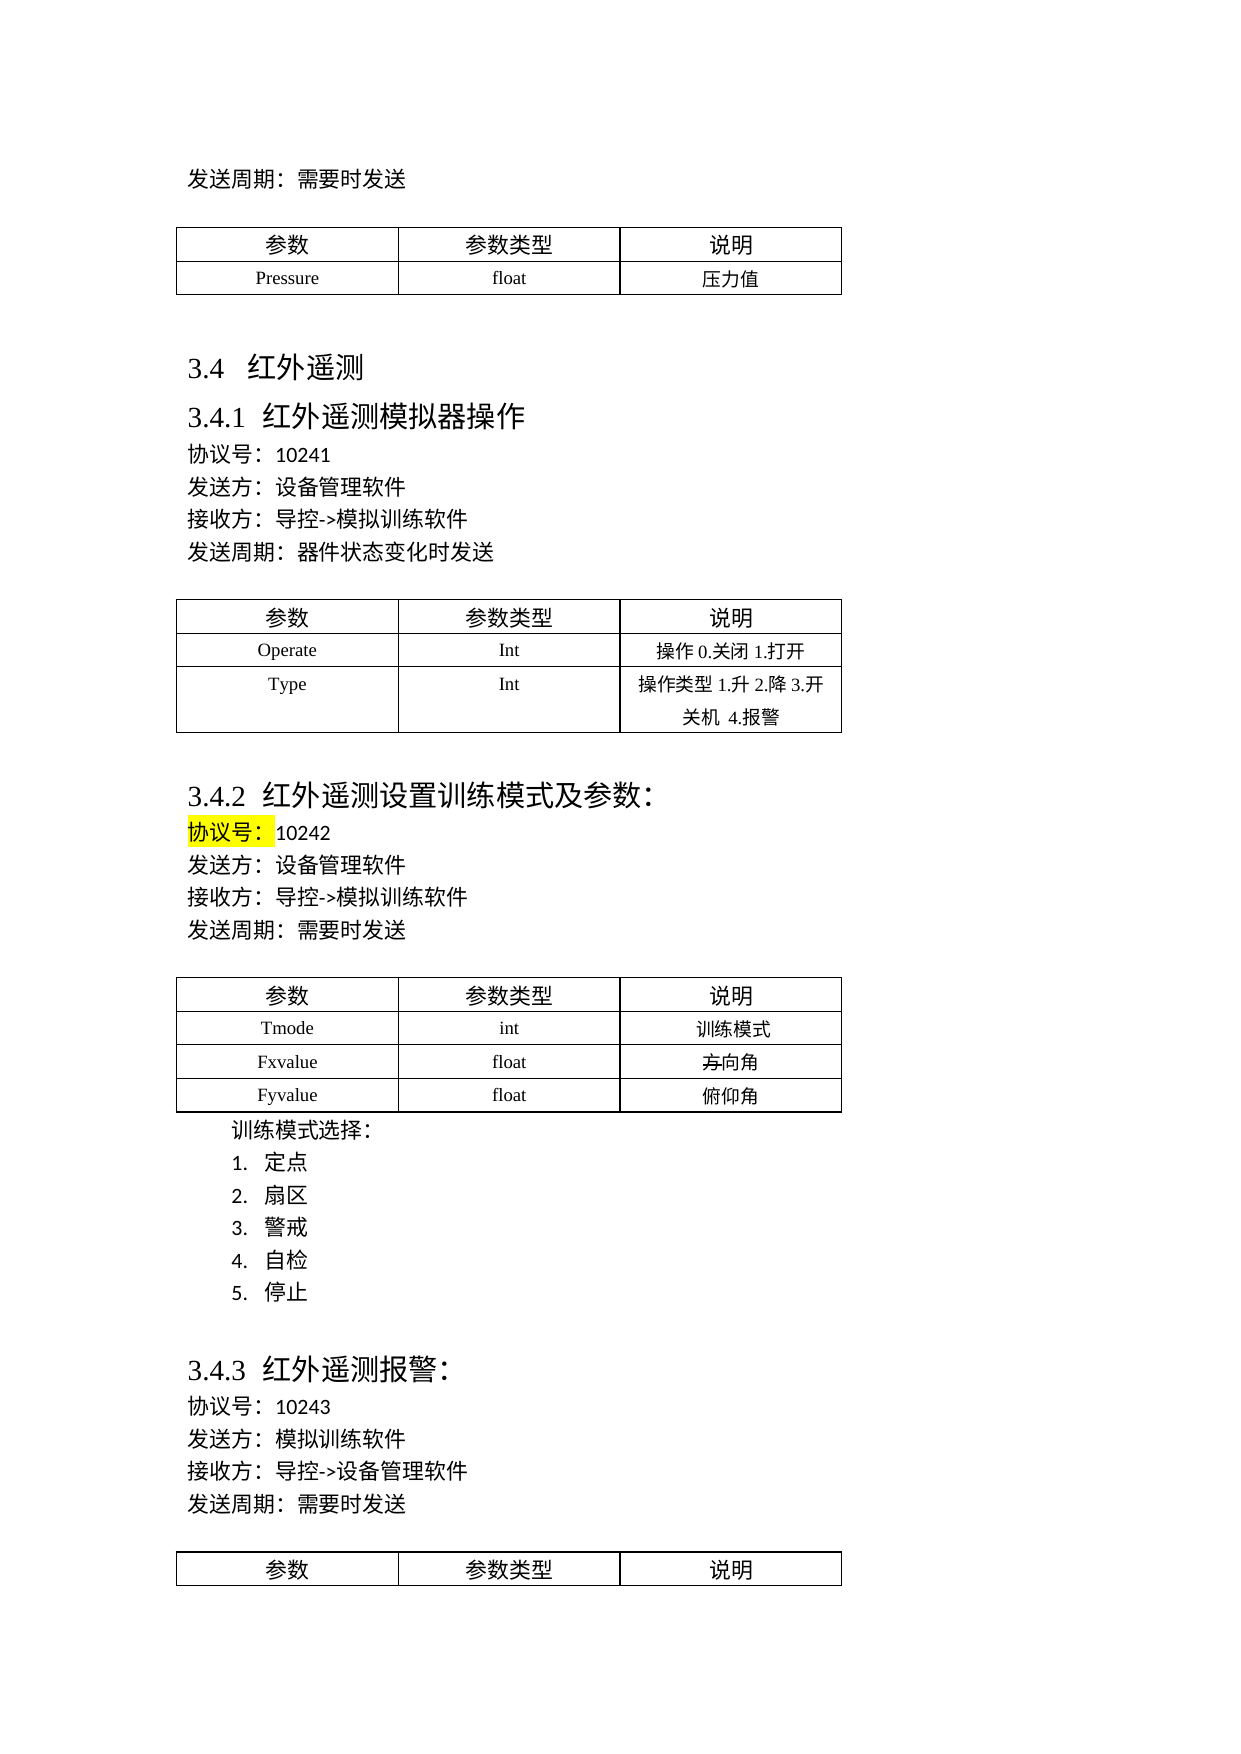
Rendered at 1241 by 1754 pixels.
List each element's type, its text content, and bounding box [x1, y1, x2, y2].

table_cell 压力值 [621, 262, 841, 294]
list 自检 [187, 1242, 1053, 1275]
table_header 参数类型 [399, 228, 619, 261]
text 发送方：设备管理软件 [187, 847, 1053, 880]
text 发送方：设备管理软件 [187, 469, 1053, 502]
text 发送周期：器件状态变化时发送 [187, 534, 1053, 567]
table_header 说明 [621, 1553, 841, 1585]
table_cell float [399, 1079, 619, 1111]
text 协议号：10243 [187, 1389, 1053, 1421]
text 发送周期：需要时发送 [187, 1486, 1053, 1519]
table_cell Int [399, 667, 619, 732]
table_cell 方向角 [621, 1045, 841, 1078]
table_cell Tmode [177, 1012, 398, 1044]
table_cell Int [399, 634, 619, 666]
text 训练模式选择： [187, 1112, 1053, 1145]
text 发送方：模拟训练软件 [187, 1421, 1053, 1454]
list 扇区 [187, 1177, 1053, 1210]
table_header 参数 [177, 1553, 398, 1585]
text 发送周期：需要时发送 [187, 912, 1053, 945]
text 协议号：10242 [275, 815, 1053, 847]
table_cell 操作0.关闭 1.打开 [621, 634, 841, 666]
table_cell Fyvalue [177, 1079, 398, 1111]
table_cell float [399, 1045, 619, 1078]
table_cell 训练模式 [621, 1012, 841, 1044]
list 停止 [187, 1275, 1053, 1307]
table_cell Fxvalue [177, 1045, 398, 1078]
text 接收方：导控->模拟训练软件 [187, 502, 1053, 534]
table_cell 操作类型 1.升 2.降3.开关机 4.报警 [621, 667, 841, 732]
subtitle 红外遥测 [187, 344, 1053, 388]
table_header 参数 [177, 600, 398, 633]
table_header 参数类型 [399, 600, 619, 633]
table_header 参数 [177, 228, 398, 261]
table_header 说明 [621, 228, 841, 261]
table_header 参数类型 [399, 978, 619, 1011]
text 协议号：10241 [187, 437, 1053, 469]
list 警戒 [187, 1210, 1053, 1242]
table_cell Type [177, 667, 398, 732]
table_cell 俯仰角 [621, 1079, 841, 1111]
list 定点 [187, 1145, 1053, 1177]
text 接收方：导控->设备管理软件 [187, 1454, 1053, 1486]
table_header 参数 [177, 978, 398, 1011]
subtitle 红外遥测报警： [187, 1345, 1053, 1389]
table_cell float [399, 262, 619, 294]
subtitle 红外遥测模拟器操作 [187, 393, 1053, 437]
table_cell Operate [177, 634, 398, 666]
table_cell int [399, 1012, 619, 1044]
table_header 说明 [621, 978, 841, 1011]
table_header 参数类型 [399, 1553, 619, 1585]
table_cell Pressure [177, 262, 398, 294]
text 发送周期：需要时发送 [187, 162, 1053, 194]
text 接收方：导控->模拟训练软件 [187, 880, 1053, 912]
table_header 说明 [621, 600, 841, 633]
subtitle 红外遥测设置训练模式及参数： [187, 771, 1053, 815]
